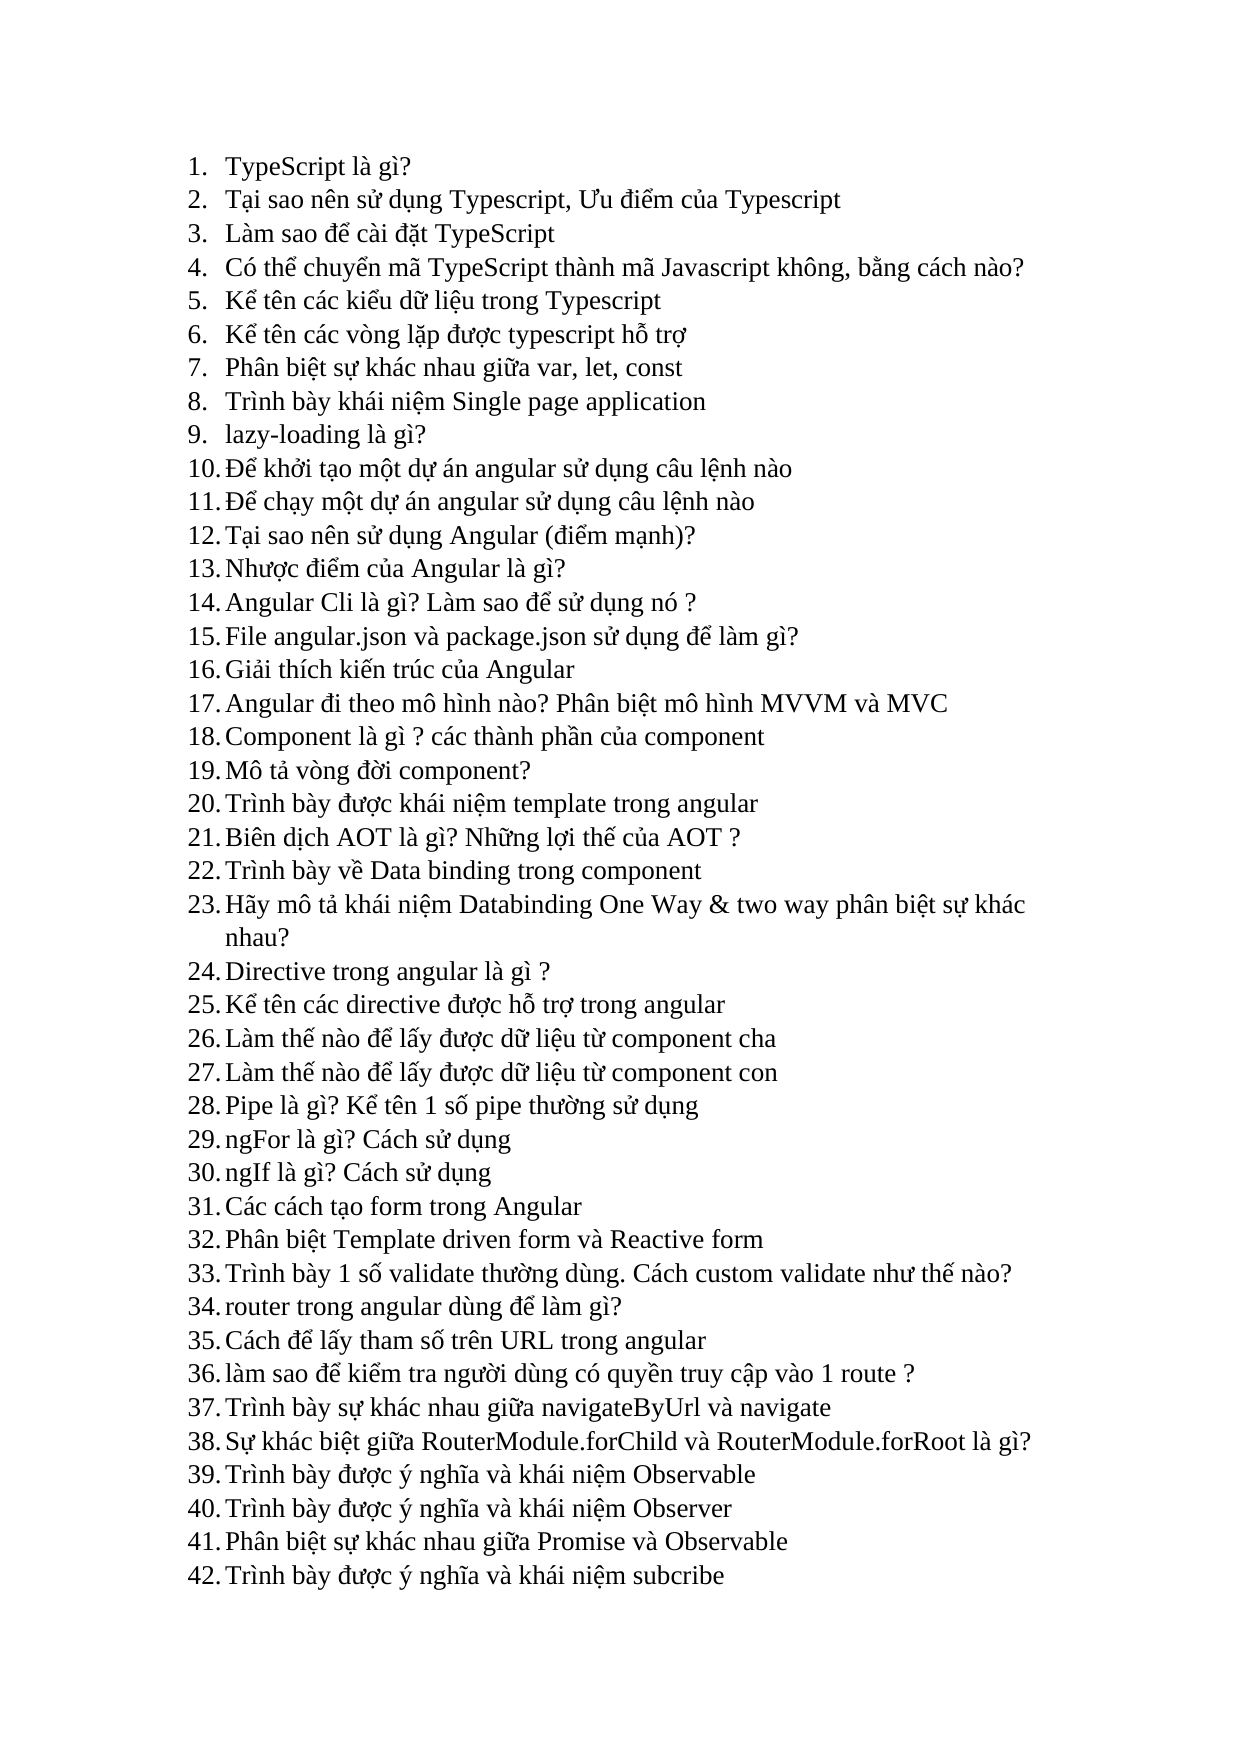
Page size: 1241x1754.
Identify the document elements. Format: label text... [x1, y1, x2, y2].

list Phân biệt sự khác nhau giữa var, let, const [187, 351, 1090, 382]
list Trình bày được khái niệm template trong angular [187, 787, 1090, 818]
list Trình bày được ý nghĩa và khái niệm Observer [187, 1492, 1090, 1523]
list File angular.json và package.json sử dụng để làm gì? [187, 619, 1090, 651]
list Để khởi tạo một dự án angular sử dụng câu lệnh nào [187, 452, 1090, 483]
list Phân biệt sự khác nhau giữa Promise và Observable [187, 1525, 1090, 1556]
list Phân biệt Template driven form và Reactive form [187, 1223, 1090, 1254]
list Component là gì ? các thành phần của component [187, 720, 1090, 751]
list Trình bày về Data binding trong component [187, 854, 1090, 886]
list TypeScript là gì? [187, 150, 1090, 181]
list Biên dịch AOT là gì? Những lợi thế của AOT ? [187, 821, 1090, 852]
list Trình bày được ý nghĩa và khái niệm Observable [187, 1458, 1090, 1489]
list Tại sao nên sử dụng Typescript, Ưu điểm của Typescript [187, 183, 1090, 215]
list Kể tên các vòng lặp được typescript hỗ trợ [187, 318, 1090, 349]
list Nhược điểm của Angular là gì? [187, 552, 1090, 584]
list Tại sao nên sử dụng Angular (điểm mạnh)? [187, 519, 1090, 550]
list Cách để lấy tham số trên URL trong angular [187, 1324, 1090, 1355]
list Làm sao để cài đặt TypeScript [187, 217, 1090, 248]
list Pipe là gì? Kể tên 1 số pipe thường sử dụng [187, 1089, 1090, 1120]
list Angular Cli là gì? Làm sao để sử dụng nó ? [187, 586, 1090, 617]
list Mô tả vòng đời component? [187, 754, 1090, 785]
list Có thể chuyển mã TypeScript thành mã Javascript không, bằng cách nào? [187, 251, 1090, 282]
list Angular đi theo mô hình nào? Phân biệt mô hình MVVM và MVC [187, 687, 1090, 718]
list làm sao để kiểm tra người dùng có quyền truy cập vào 1 route ? [187, 1357, 1090, 1389]
list Làm thế nào để lấy được dữ liệu từ component con [187, 1056, 1090, 1087]
list Sự khác biệt giữa RouterModule.forChild và RouterModule.forRoot là gì? [187, 1424, 1090, 1456]
list Trình bày được ý nghĩa và khái niệm subcribe [187, 1559, 1090, 1590]
list Trình bày 1 số validate thường dùng. Cách custom validate như thế nào? [187, 1257, 1090, 1288]
list ngIf là gì? Cách sử dụng [187, 1156, 1090, 1187]
list Kể tên các kiểu dữ liệu trong Typescript [187, 284, 1090, 315]
list Giải thích kiến trúc của Angular [187, 653, 1090, 684]
list Làm thế nào để lấy được dữ liệu từ component cha [187, 1022, 1090, 1053]
list Trình bày sự khác nhau giữa navigateByUrl và navigate [187, 1391, 1090, 1422]
list lazy-loading là gì? [187, 418, 1090, 449]
list Directive trong angular là gì ? [187, 955, 1090, 986]
list ngFor là gì? Cách sử dụng [187, 1123, 1090, 1154]
list Hãy mô tả khái niệm Databinding One Way & two way phân biệt sự khác nhau? [187, 888, 1090, 953]
list Các cách tạo form trong Angular [187, 1190, 1090, 1221]
list Trình bày khái niệm Single page application [187, 385, 1090, 416]
list Kể tên các directive được hỗ trợ trong angular [187, 988, 1090, 1020]
list Để chạy một dự án angular sử dụng câu lệnh nào [187, 485, 1090, 517]
list router trong angular dùng để làm gì? [187, 1290, 1090, 1322]
